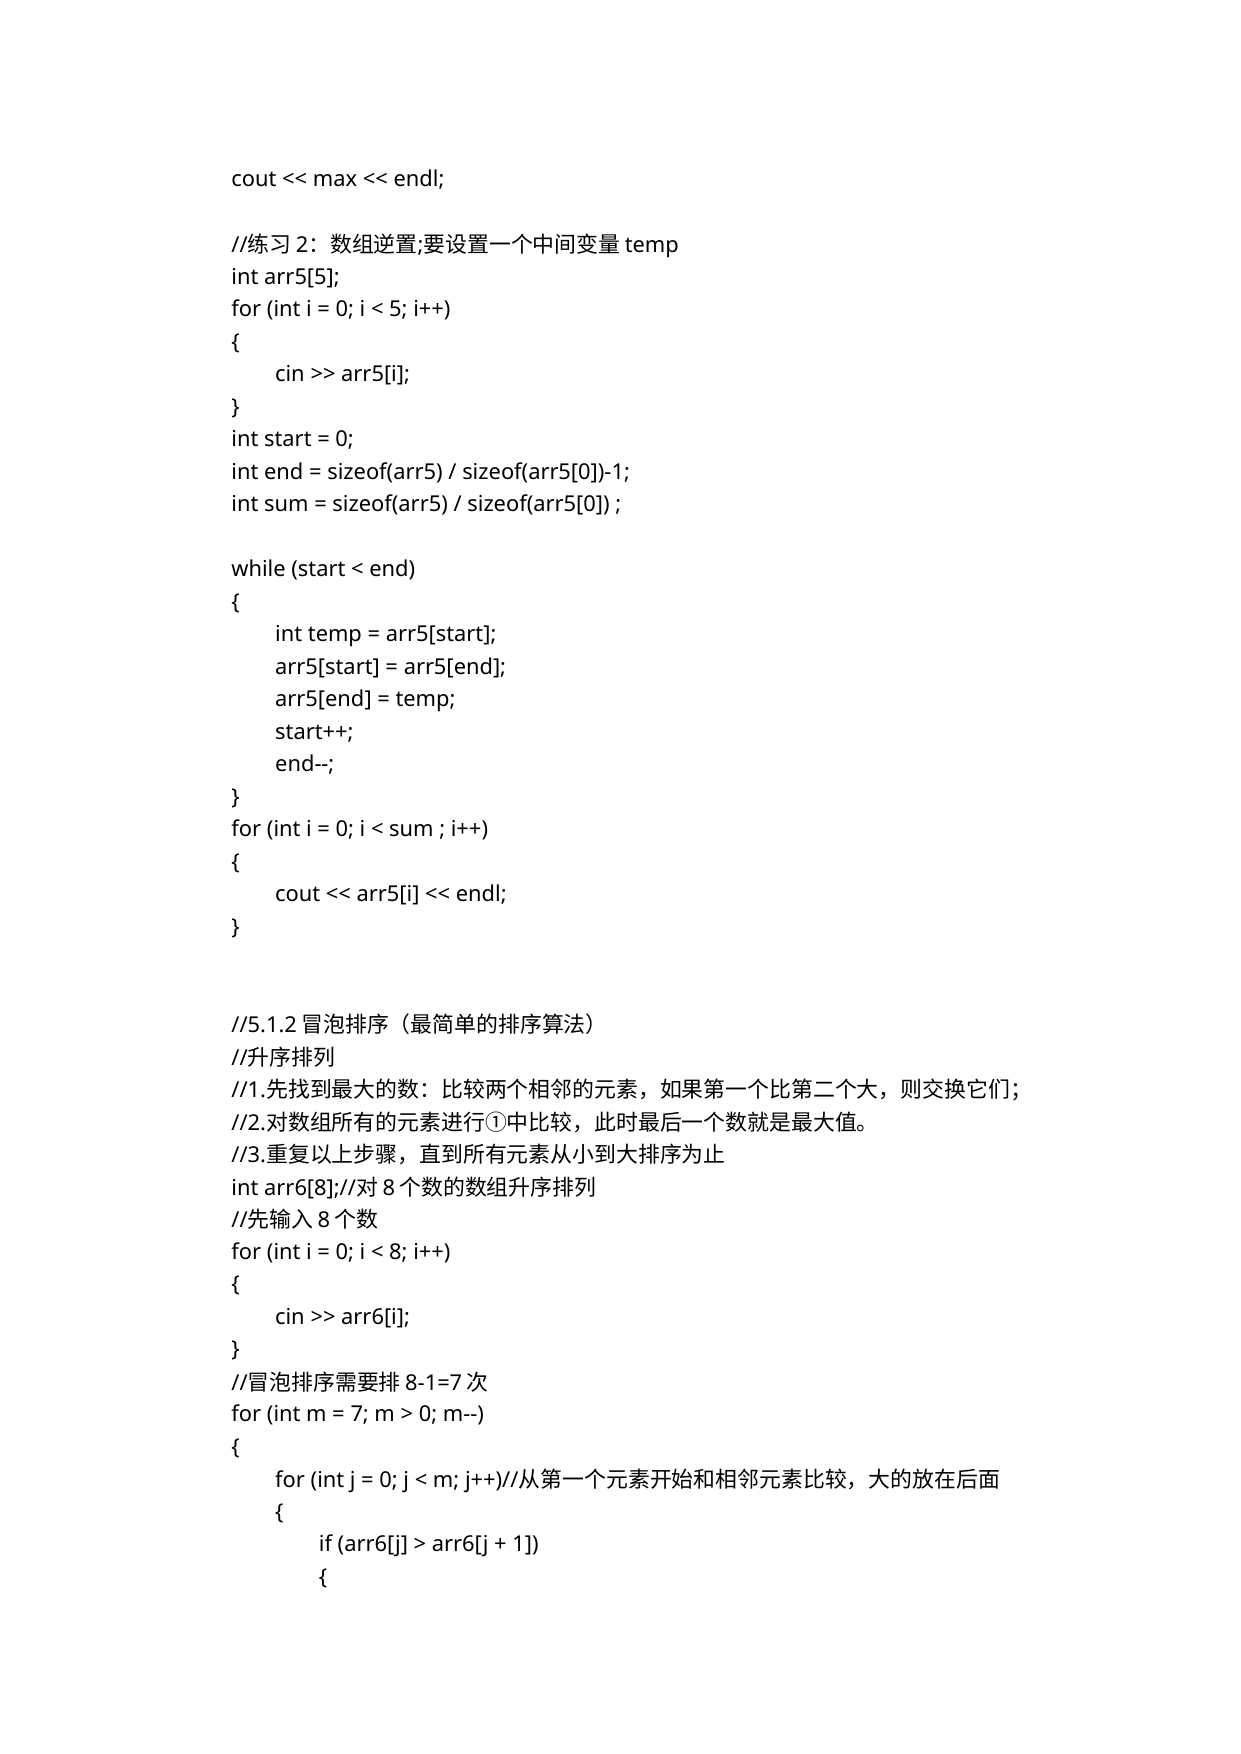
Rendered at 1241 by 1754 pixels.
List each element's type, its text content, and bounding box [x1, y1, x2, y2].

text { [187, 1429, 1053, 1462]
text { [187, 584, 1053, 617]
text int end = sizeof(arr5) / sizeof(arr5[0])-1; [187, 454, 1053, 487]
text //升序排列 [187, 1039, 1053, 1072]
text { [187, 324, 1053, 357]
text start++; [187, 714, 1053, 747]
text //1.先找到最大的数：比较两个相邻的元素，如果第一个比第二个大，则交换它们； [187, 1072, 1053, 1104]
text arr5[start] = arr5[end]; [187, 649, 1053, 682]
text { [187, 844, 1053, 877]
text arr5[end] = temp; [187, 682, 1053, 714]
text //冒泡排序需要排8-1=7次 [187, 1364, 1053, 1397]
text cout << arr5[i] << endl; [187, 877, 1053, 909]
text } [187, 389, 1053, 422]
text for (int m = 7; m > 0; m--) [187, 1397, 1053, 1429]
text //3.重复以上步骤，直到所有元素从小到大排序为止 [187, 1137, 1053, 1169]
text } [187, 1332, 1053, 1364]
text int sum = sizeof(arr5) / sizeof(arr5[0]) ; [187, 487, 1053, 519]
text { [187, 1267, 1053, 1299]
text cout << max << endl; [187, 162, 1053, 194]
text } [187, 779, 1053, 812]
text for (int i = 0; i < 5; i++) [187, 292, 1053, 324]
text //练习2：数组逆置;要设置一个中间变量temp [187, 227, 1053, 259]
text { [187, 1494, 1053, 1527]
text int start = 0; [187, 422, 1053, 454]
text int arr5[5]; [187, 259, 1053, 292]
text cin >> arr5[i]; [187, 357, 1053, 389]
text { [187, 1559, 1053, 1592]
text cin >> arr6[i]; [187, 1299, 1053, 1332]
text end--; [187, 747, 1053, 779]
text while (start < end) [187, 552, 1053, 584]
text } [187, 909, 1053, 942]
text int temp = arr5[start]; [187, 617, 1053, 649]
text int arr6[8];//对8个数的数组升序排列 [187, 1169, 1053, 1202]
text //先输入8个数 [187, 1202, 1053, 1234]
text //5.1.2冒泡排序（最简单的排序算法） [187, 1007, 1053, 1039]
text for (int j = 0; j < m; j++)//从第一个元素开始和相邻元素比较，大的放在后面 [187, 1462, 1053, 1494]
text for (int i = 0; i < sum ; i++) [187, 812, 1053, 844]
text //2.对数组所有的元素进行①中比较，此时最后一个数就是最大值。 [187, 1104, 1053, 1137]
text for (int i = 0; i < 8; i++) [187, 1234, 1053, 1267]
text if (arr6[j] > arr6[j + 1]) [187, 1527, 1053, 1559]
